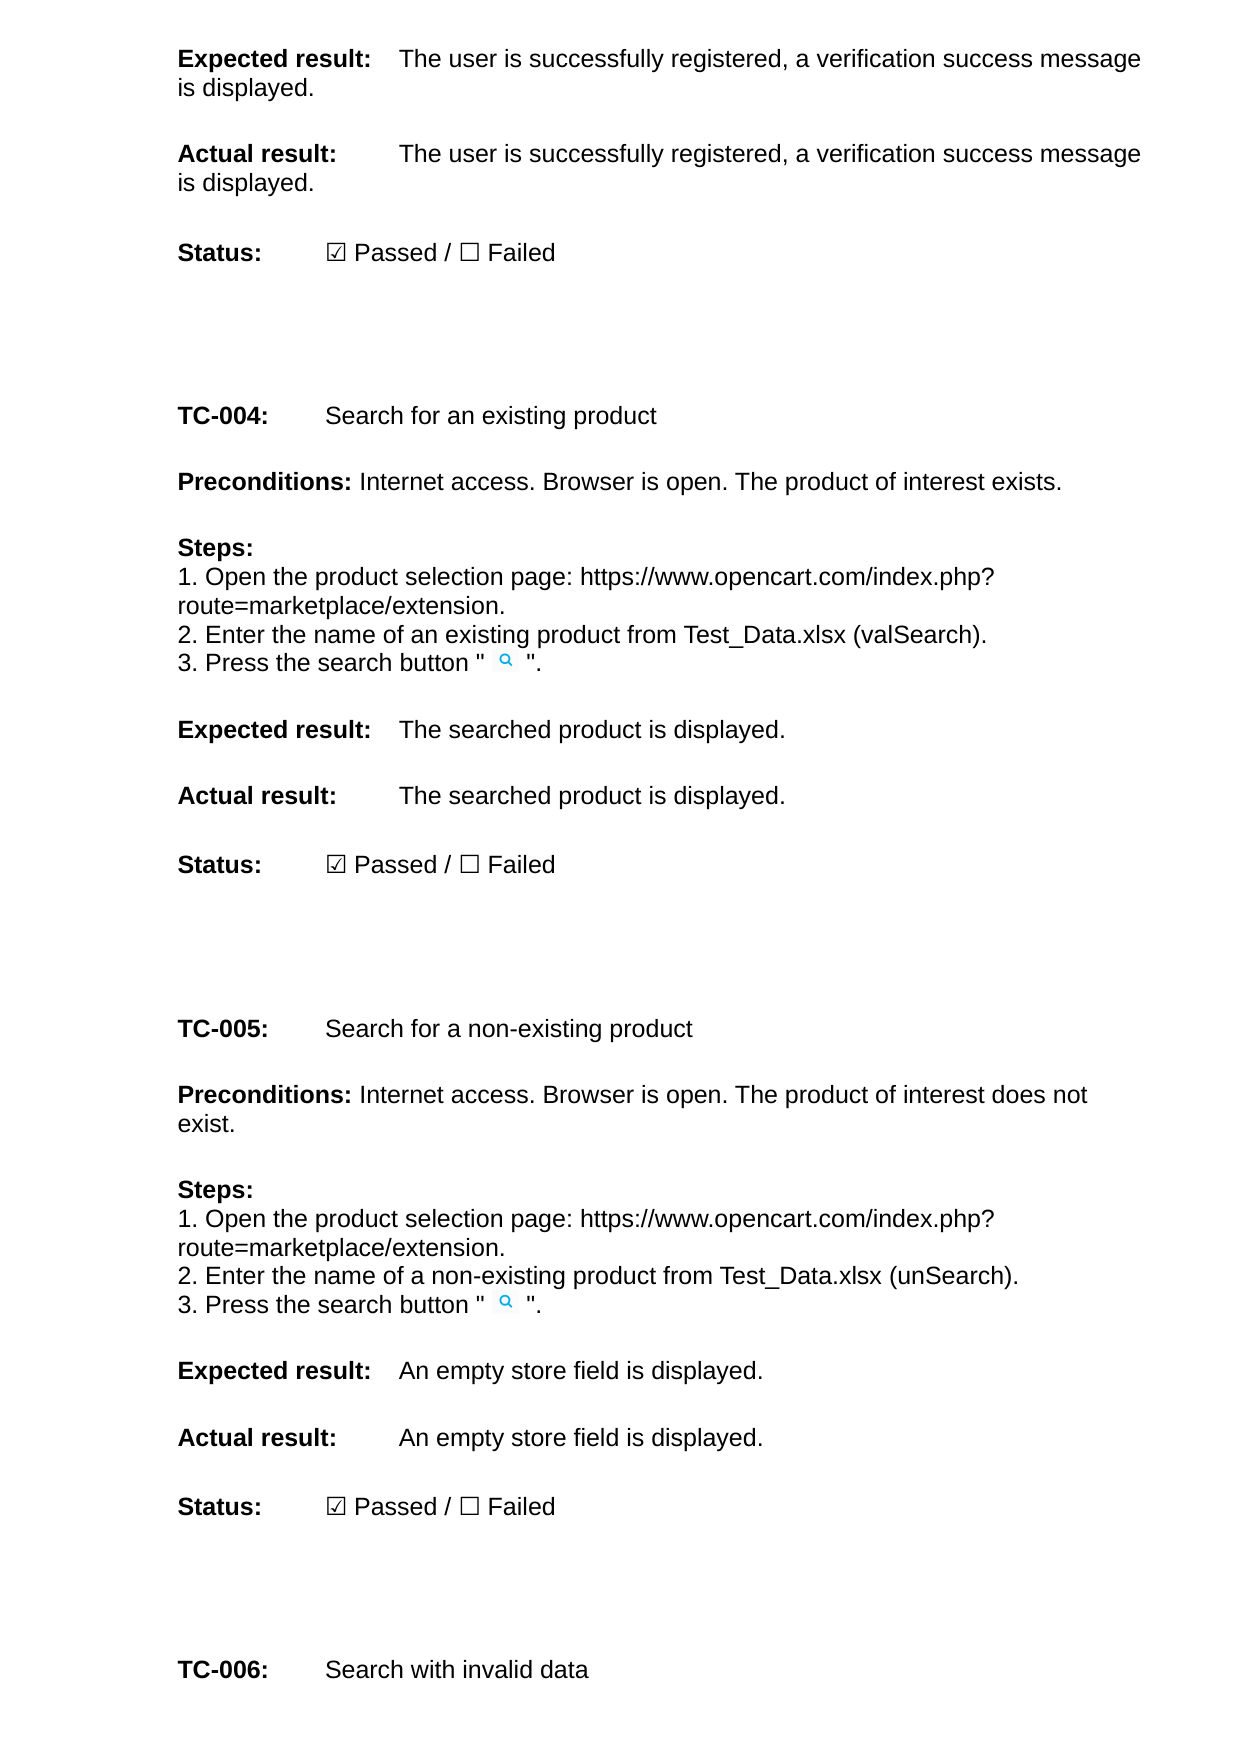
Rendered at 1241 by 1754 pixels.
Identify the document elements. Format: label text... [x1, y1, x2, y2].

list Expected result: An empty store field is displayed. [177, 1356, 1152, 1385]
picture [491, 1290, 520, 1314]
list Actual result: The searched product is displayed. [177, 781, 1152, 810]
list 1. Open the product selection page: https://www.opencart.com/index.php?route=marketplace/extension. [177, 562, 1152, 620]
list Status: ☑ Passed / ☐ Failed [177, 234, 1152, 268]
list Preconditions: Internet access. Browser is open. The product of interest does not exist. [177, 1080, 1152, 1137]
list Actual result: The user is successfully registered, a verification success message is displayed. [177, 139, 1152, 197]
list Expected result: The searched product is displayed. [177, 715, 1152, 743]
list TC-004: Search for an existing product [177, 401, 1152, 430]
list 2. Enter the name of a non-existing product from Test_Data.xlsx (unSearch). [177, 1261, 1152, 1290]
list Steps: [177, 1175, 1152, 1204]
list Status: ☑ Passed / ☐ Failed [177, 1489, 1152, 1523]
list 1. Open the product selection page: https://www.opencart.com/index.php?route=marketplace/extension. [177, 1204, 1152, 1261]
list Actual result: An empty store field is displayed. [177, 1422, 1152, 1451]
list Expected result: The user is successfully registered, a verification success message is displayed. [177, 44, 1152, 102]
list 3. Press the search button " ". [177, 648, 1152, 677]
list 2. Enter the name of an existing product from Test_Data.xlsx (valSearch). [177, 620, 1152, 648]
list TC-005: Search for a non-existing product [177, 1014, 1152, 1042]
list TC-006: Search with invalid data [177, 1655, 1152, 1684]
list 3. Press the search button " ". [177, 1290, 1152, 1319]
list Steps: [177, 533, 1152, 562]
list Preconditions: Internet access. Browser is open. The product of interest exists. [177, 467, 1152, 496]
picture [491, 649, 520, 672]
list Status: ☑ Passed / ☐ Failed [177, 847, 1152, 881]
